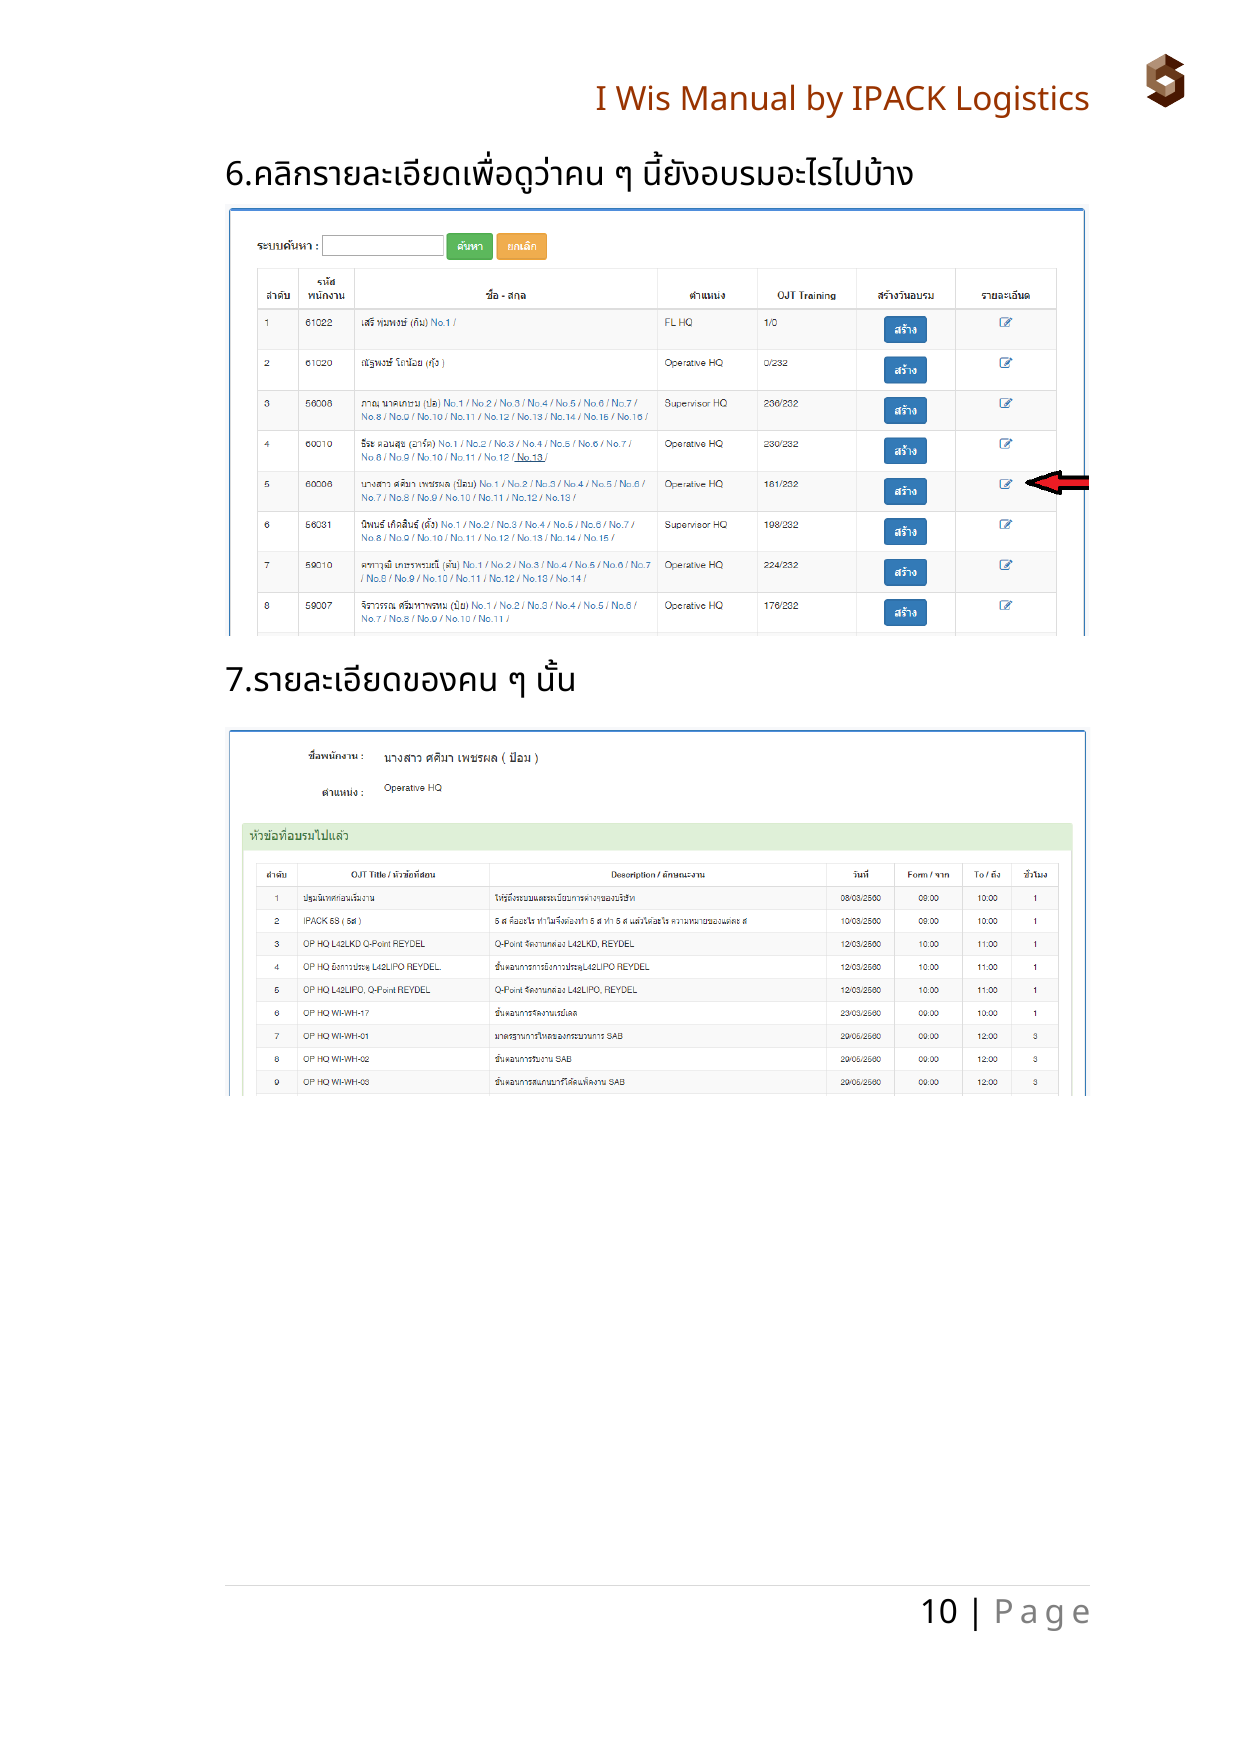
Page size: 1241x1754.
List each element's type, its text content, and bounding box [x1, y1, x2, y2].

picture [225, 204, 1089, 636]
picture [225, 727, 1091, 1096]
text 7.รายละเอียดของคน ๆ นั้น [225, 656, 1090, 707]
picture [1141, 51, 1185, 108]
